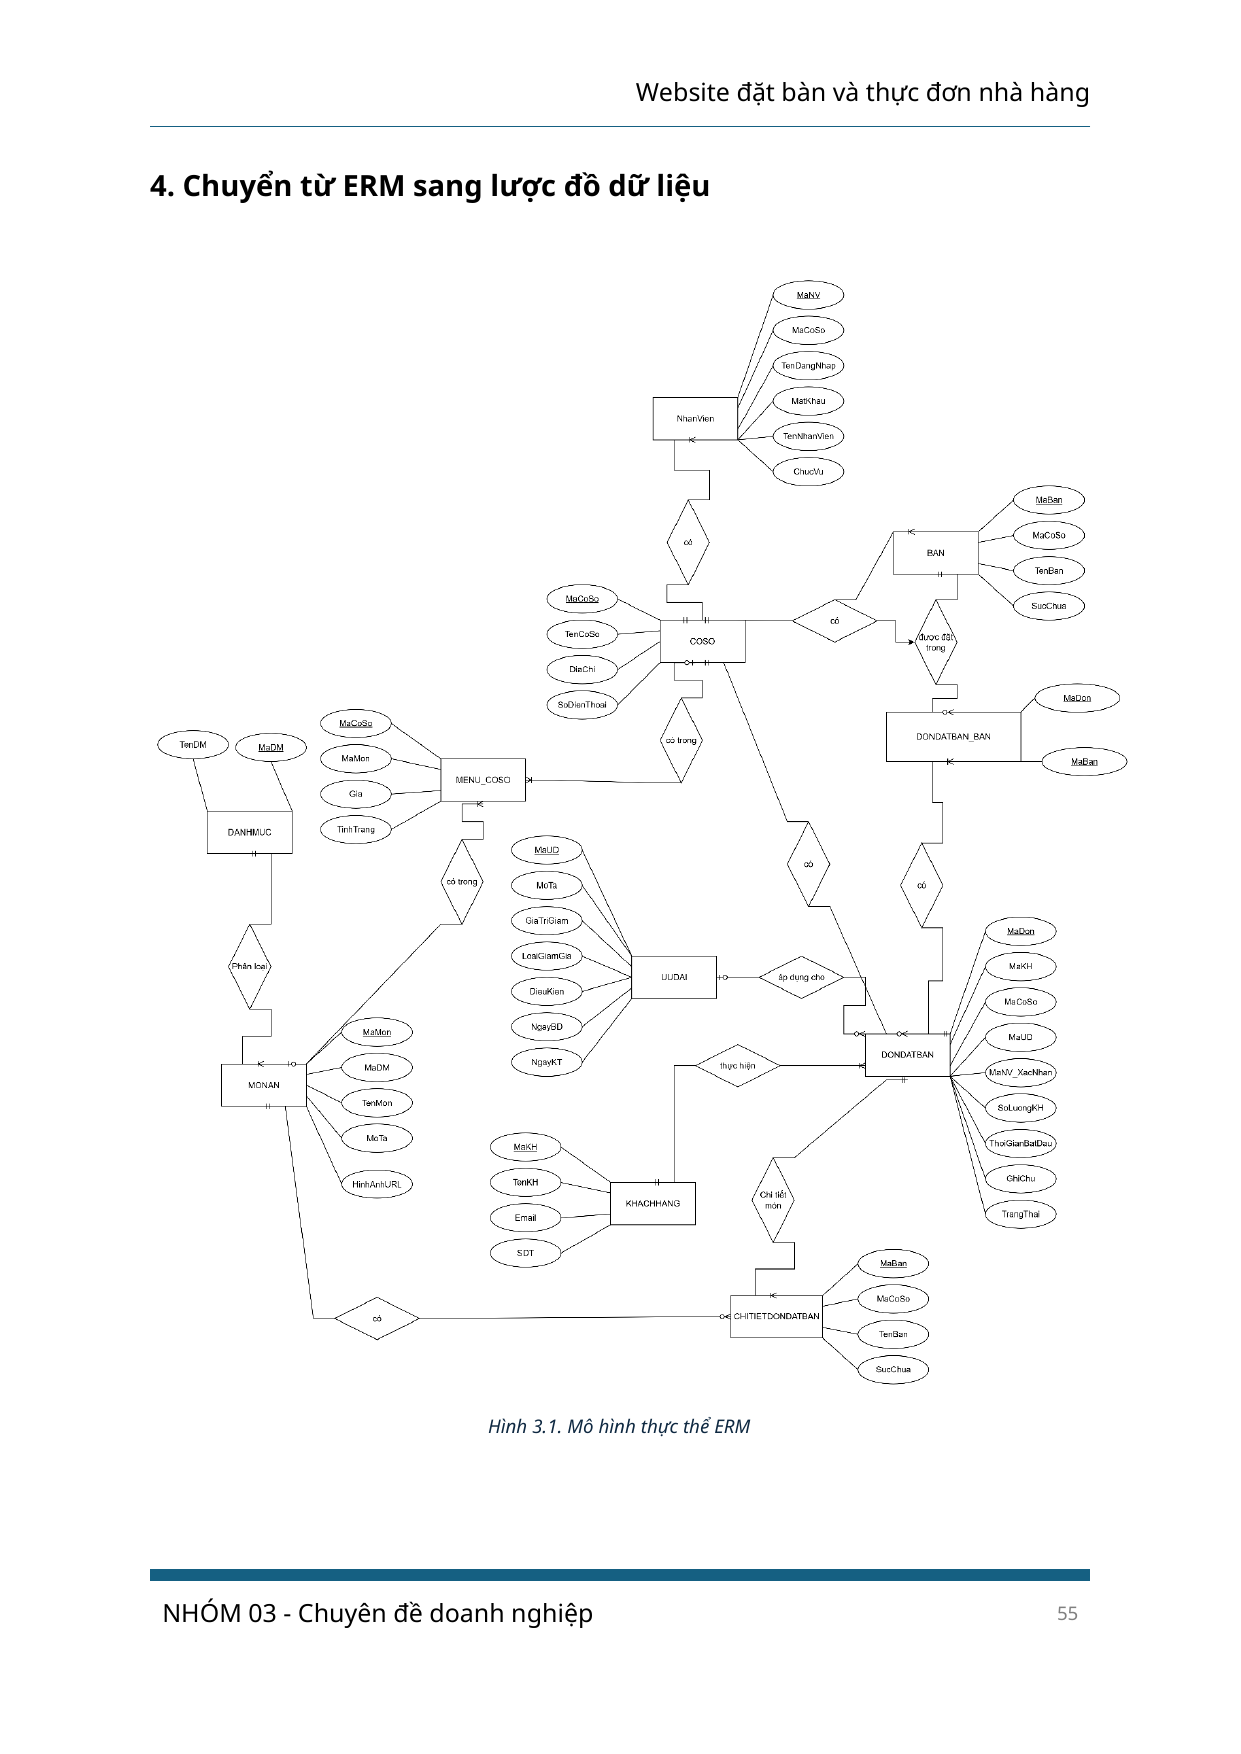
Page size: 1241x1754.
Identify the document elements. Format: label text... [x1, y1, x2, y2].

subtitle 4. Chuyển từ ERM sang lược đồ dữ liệu [150, 165, 1090, 205]
text Hình 3.1. Mô hình thực thể ERM [150, 1413, 1090, 1439]
picture [150, 273, 1134, 1391]
